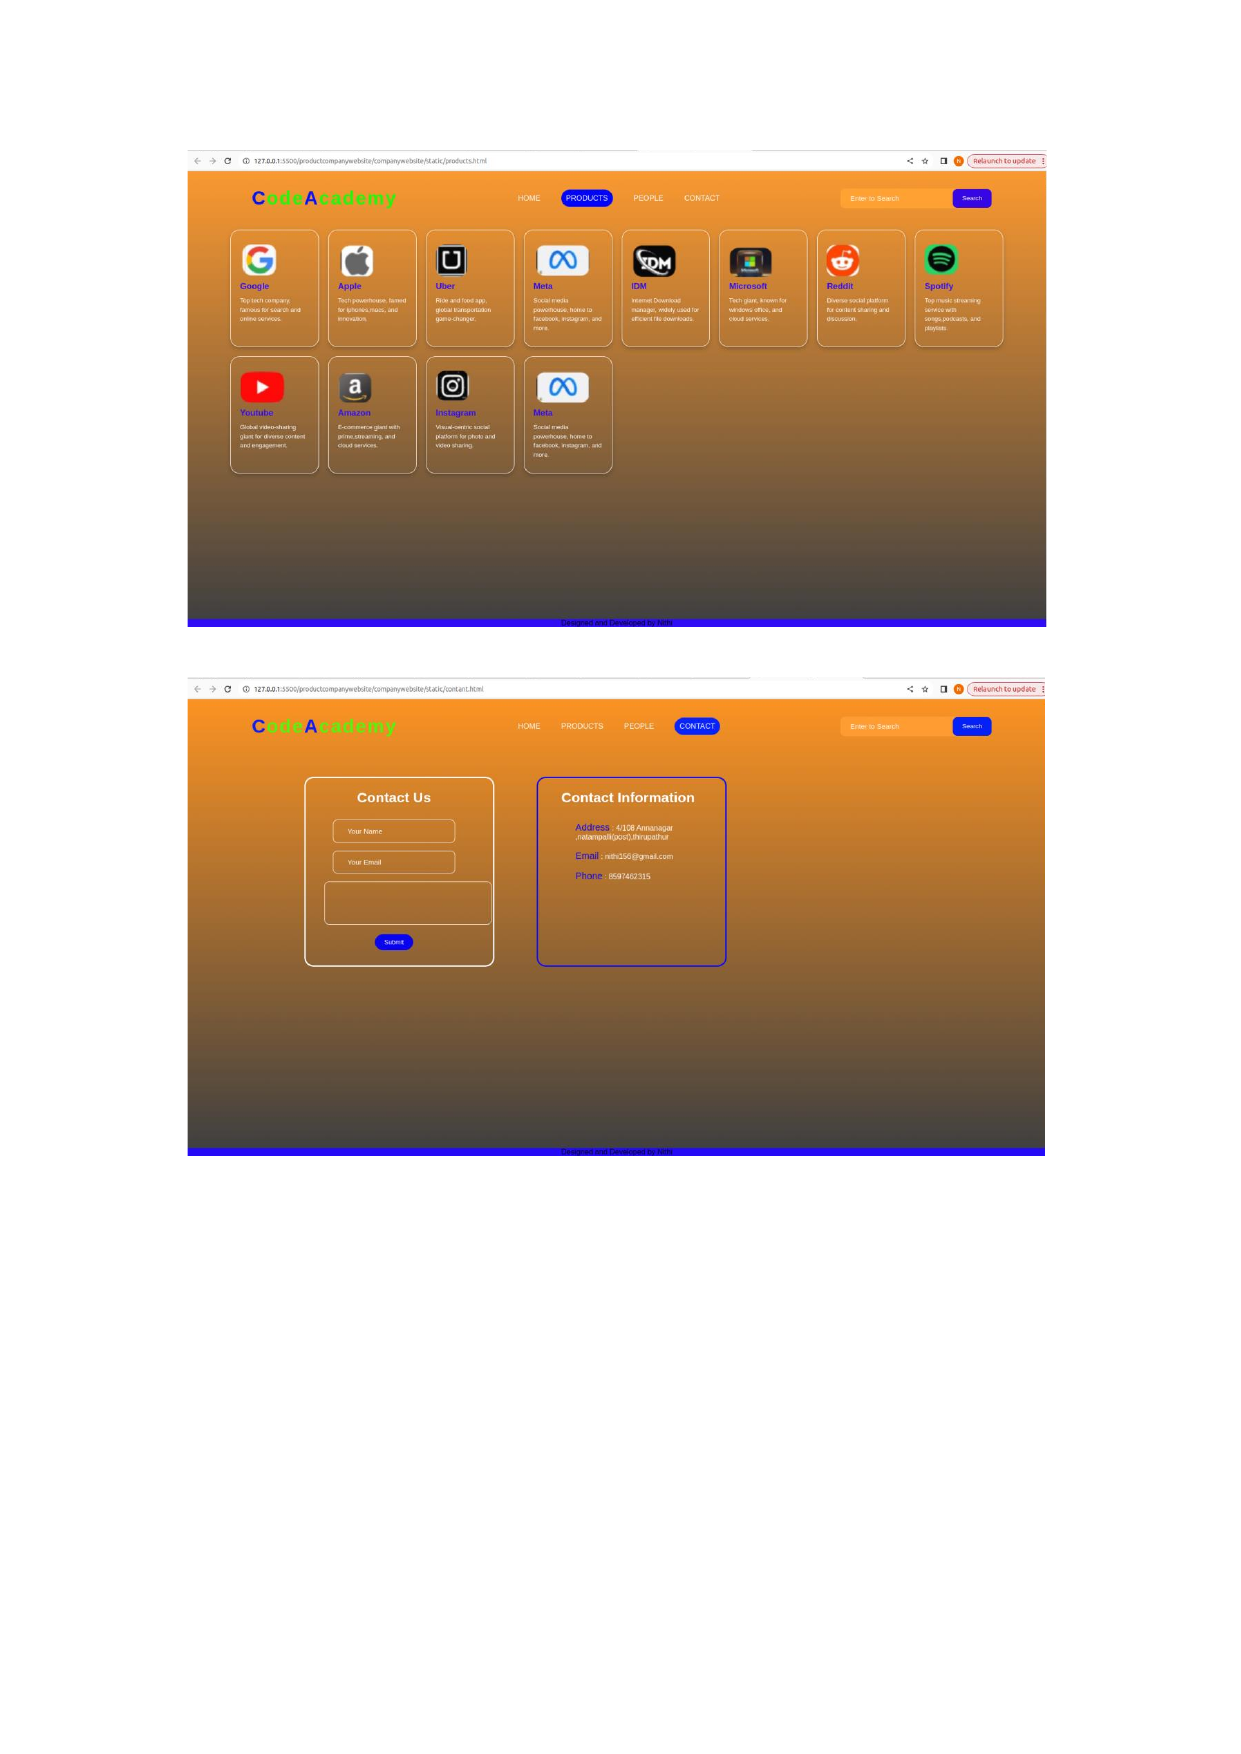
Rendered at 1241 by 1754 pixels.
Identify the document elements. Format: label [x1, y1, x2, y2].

picture [187, 150, 1047, 627]
picture [187, 677, 1045, 1156]
